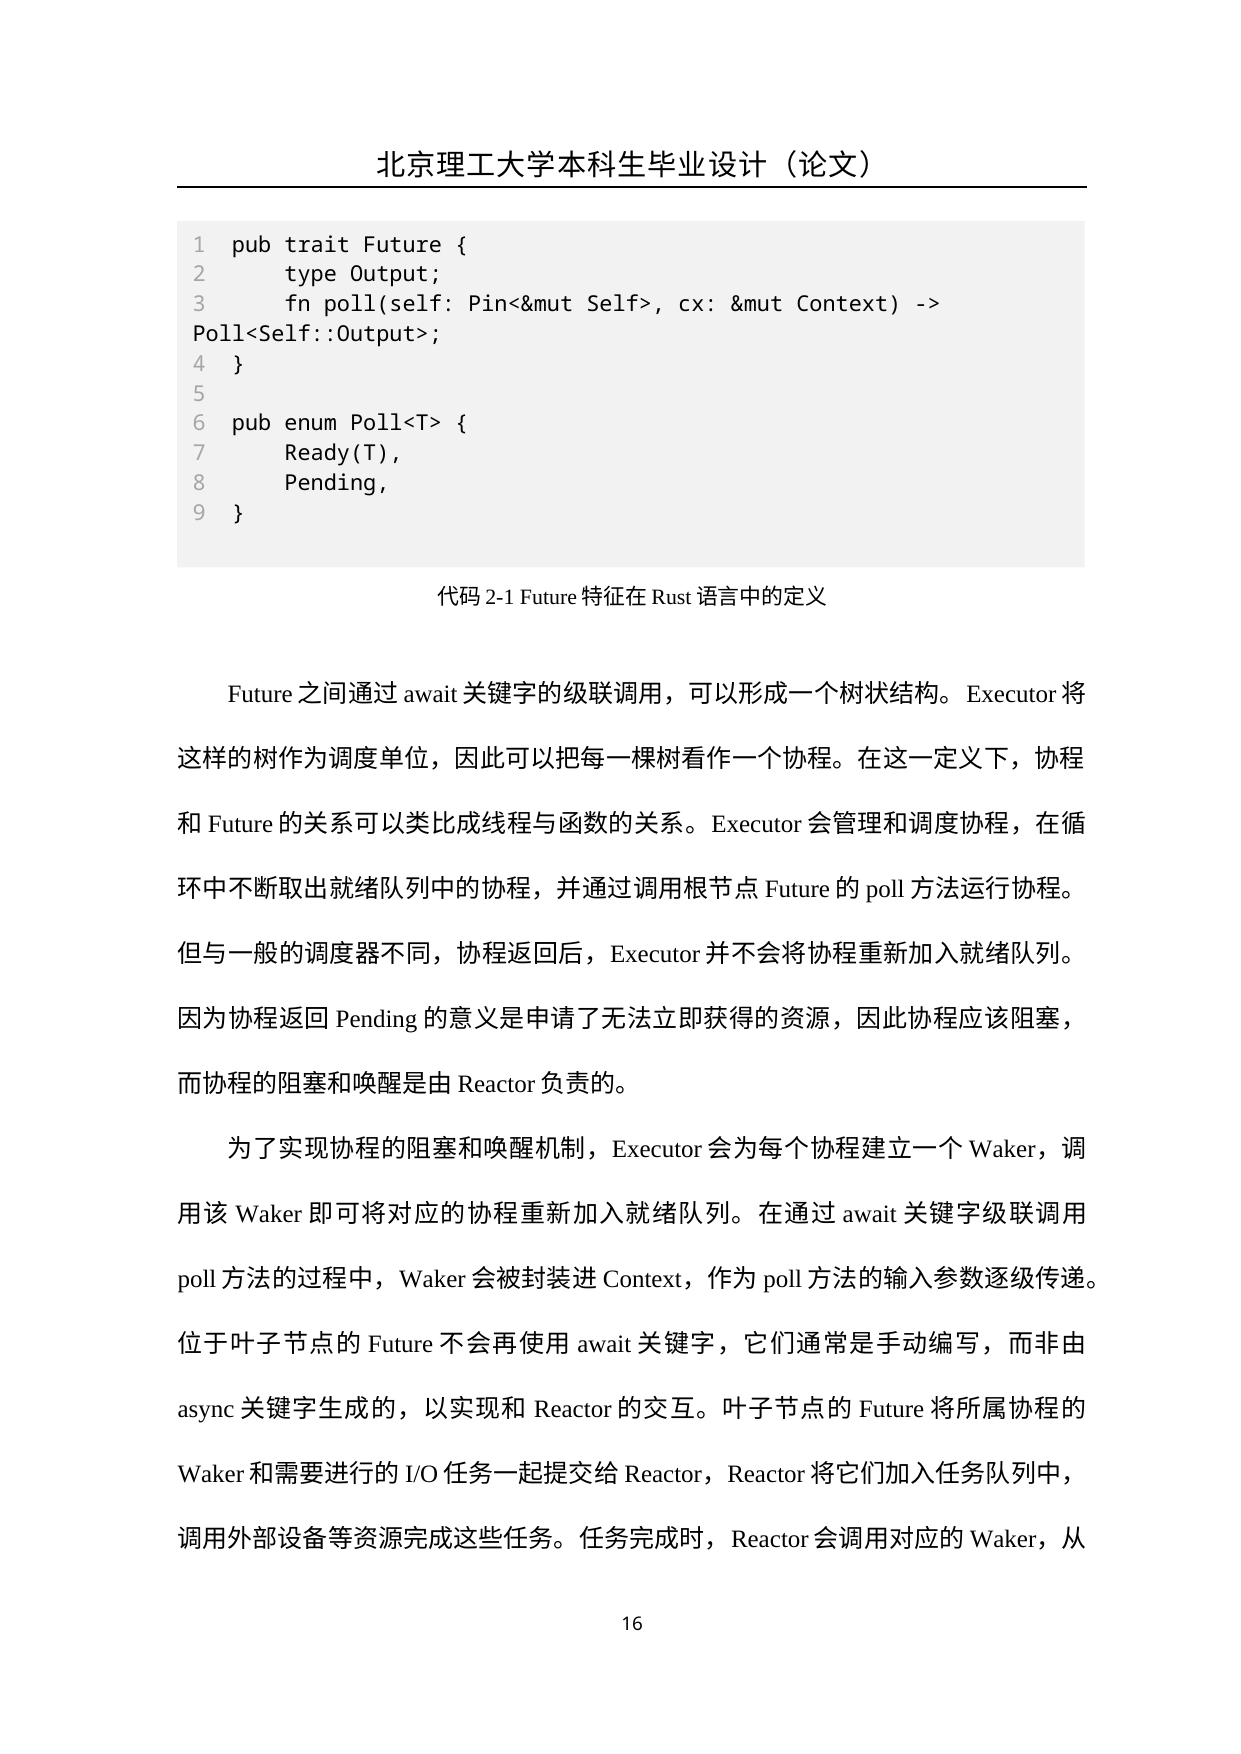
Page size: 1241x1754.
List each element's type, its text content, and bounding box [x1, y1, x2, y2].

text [177, 1114, 1087, 1569]
text Future之间通过await关键字的级联调用，可以形成一个树状结构。Executor将这样的树作为调度单位，因此可以把每一棵树看作一个协程。在这一定义下，协程和Future的关系可以类比成线程与函数的关系。Executor会管理和调度协程，在循环中不断取出就绪队列中的协程，并通过调用根节点Future的poll方法运行协程。但与一般的调度器不同，协程返回后，Executor并不会将协程重新加入就绪队列。因为协程返回Pending的意义是申请了无法立即获得的资源，因此协程应该阻塞，而协程的阻塞和唤醒是由Reactor负责的。 [177, 659, 1087, 1114]
text 代码2-1 Future特征在Rust语言中的定义 [177, 578, 1087, 611]
